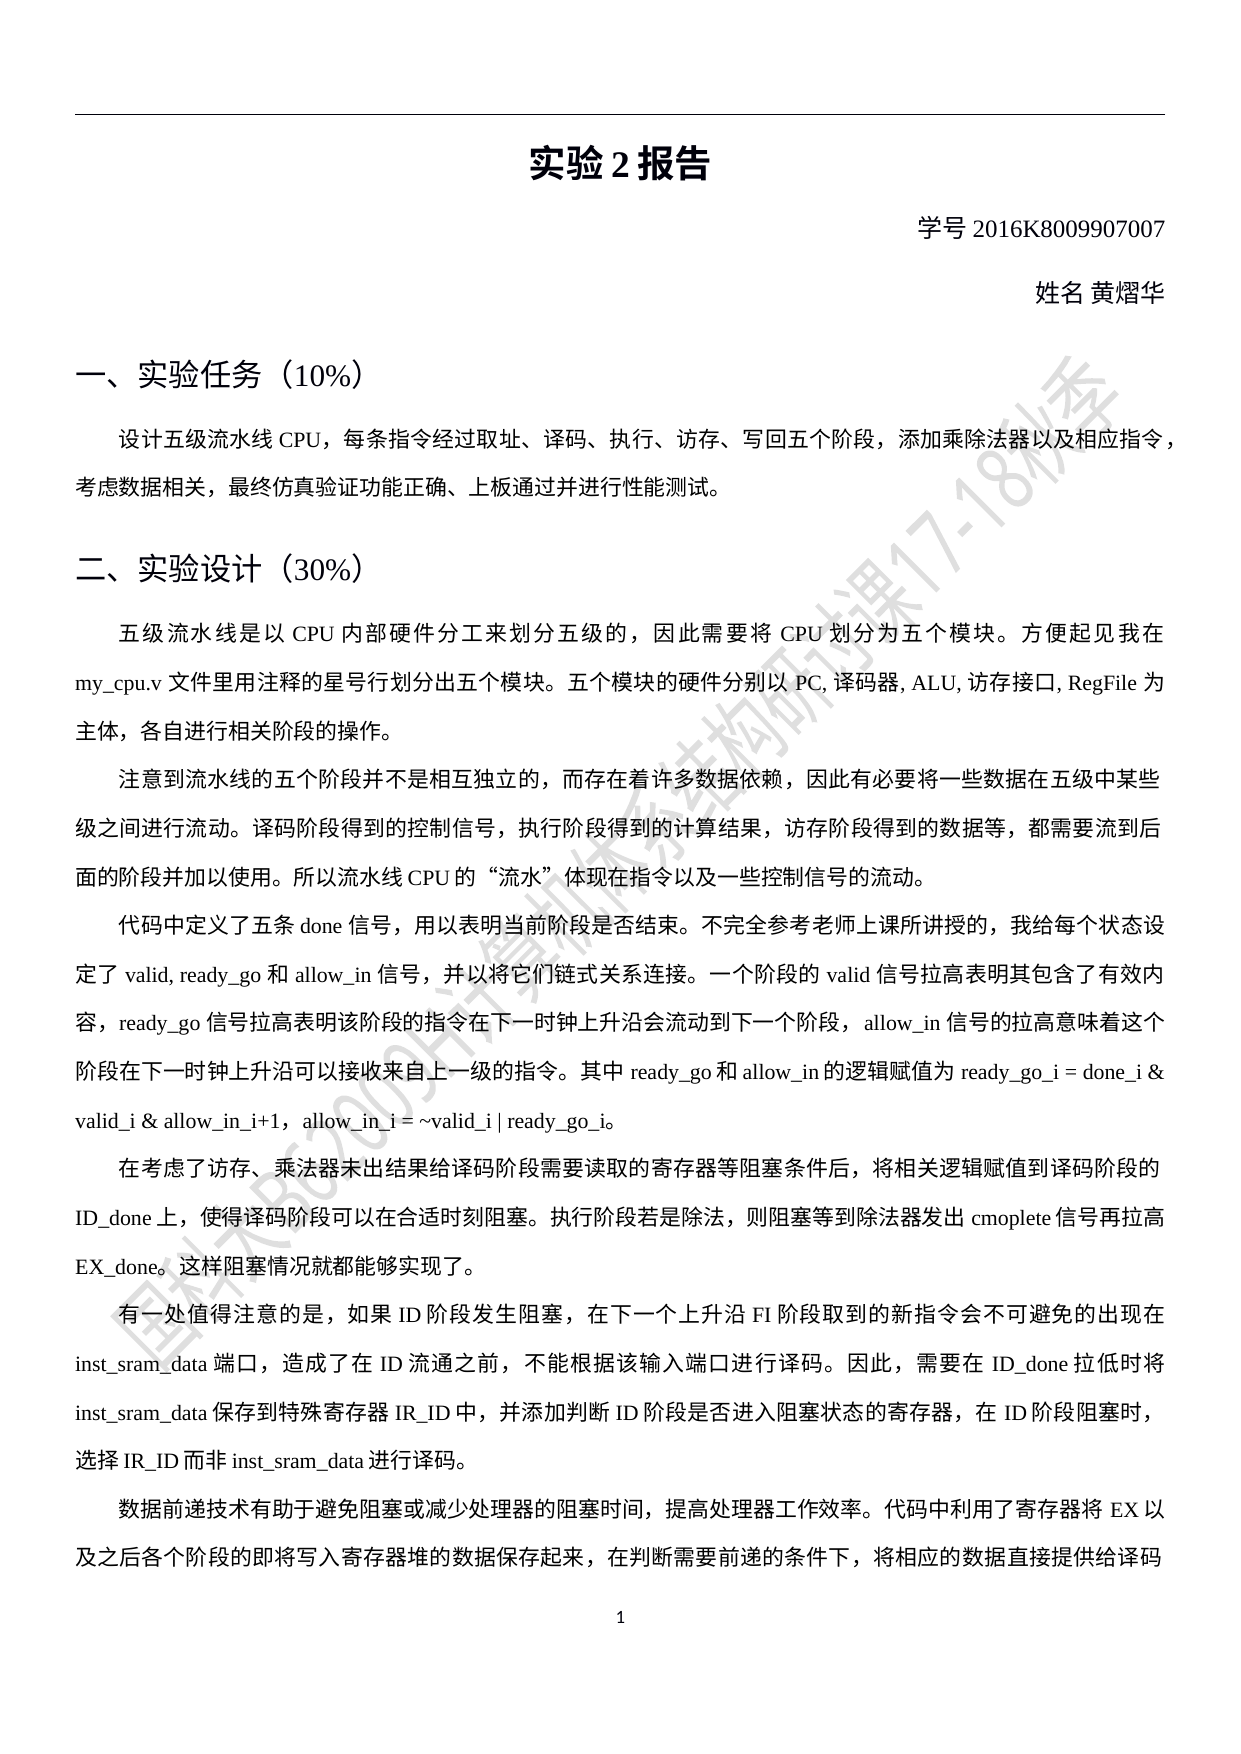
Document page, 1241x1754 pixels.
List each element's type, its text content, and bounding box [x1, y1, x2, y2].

text 实验2报告 [75, 129, 1165, 194]
text 设计五级流水线CPU，每条指令经过取址、译码、执行、访存、写回五个阶段，添加乘除法器以及相应指令，考虑数据相关，最终仿真验证功能正确、上板通过并进行性能测试。 [75, 421, 1165, 502]
text 在考虑了访存、乘法器未出结果给译码阶段需要读取的寄存器等阻塞条件后，将相关逻辑赋值到译码阶段的ID_done上，使得译码阶段可以在合适时刻阻塞。执行阶段若是除法，则阻塞等到除法器发出cmoplete信号再拉高EX_done。这样阻塞情况就都能够实现了。 [75, 1151, 1165, 1281]
text 有一处值得注意的是，如果ID阶段发生阻塞，在下一个上升沿FI阶段取到的新指令会不可避免的出现在inst_sram_data端口，造成了在ID流通之前，不能根据该输入端口进行译码。因此，需要在ID_done拉低时将inst_sram_data保存到特殊寄存器IR_ID中，并添加判断ID阶段是否进入阻塞状态的寄存器，在ID阶段阻塞时，选择IR_ID而非inst_sram_data进行译码。 [75, 1297, 1165, 1475]
text 代码中定义了五条done 信号，用以表明当前阶段是否结束。不完全参考老师上课所讲授的，我给每个状态设定了 valid, ready_go 和 allow_in 信号，并以将它们链式关系连接。一个阶段的valid 信号拉高表明其包含了有效内容，ready_go 信号拉高表明该阶段的指令在下一时钟上升沿会流动到下一个阶段，allow_in 信号的拉高意味着这个阶段在下一时钟上升沿可以接收来自上一级的指令。其中ready_go和allow_in的逻辑赋值为 ready_go_i = done_i & valid_i & allow_in_i+1，allow_in_i = ~valid_i | ready_go_i。 [75, 907, 1165, 1135]
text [75, 1491, 1165, 1572]
text 姓名 黄熠华 [75, 259, 1165, 324]
text 注意到流水线的五个阶段并不是相互独立的，而存在着许多数据依赖，因此有必要将一些数据在五级中某些级之间进行流动。译码阶段得到的控制信号，执行阶段得到的计算结果，访存阶段得到的数据等，都需要流到后面的阶段并加以使用。所以流水线CPU的“流水”体现在指令以及一些控制信号的流动。 [75, 762, 1165, 892]
text 五级流水线是以CPU内部硬件分工来划分五级的，因此需要将CPU划分为五个模块。方便起见我在my_cpu.v 文件里用注释的星号行划分出五个模块。五个模块的硬件分别以 PC, 译码器, ALU, 访存接口, RegFile 为主体，各自进行相关阶段的操作。 [75, 616, 1165, 746]
text 二、实验设计（30%） [75, 534, 1165, 599]
text 一、实验任务（10%） [75, 340, 1165, 405]
text 学号2016K8009907007 [75, 194, 1165, 259]
